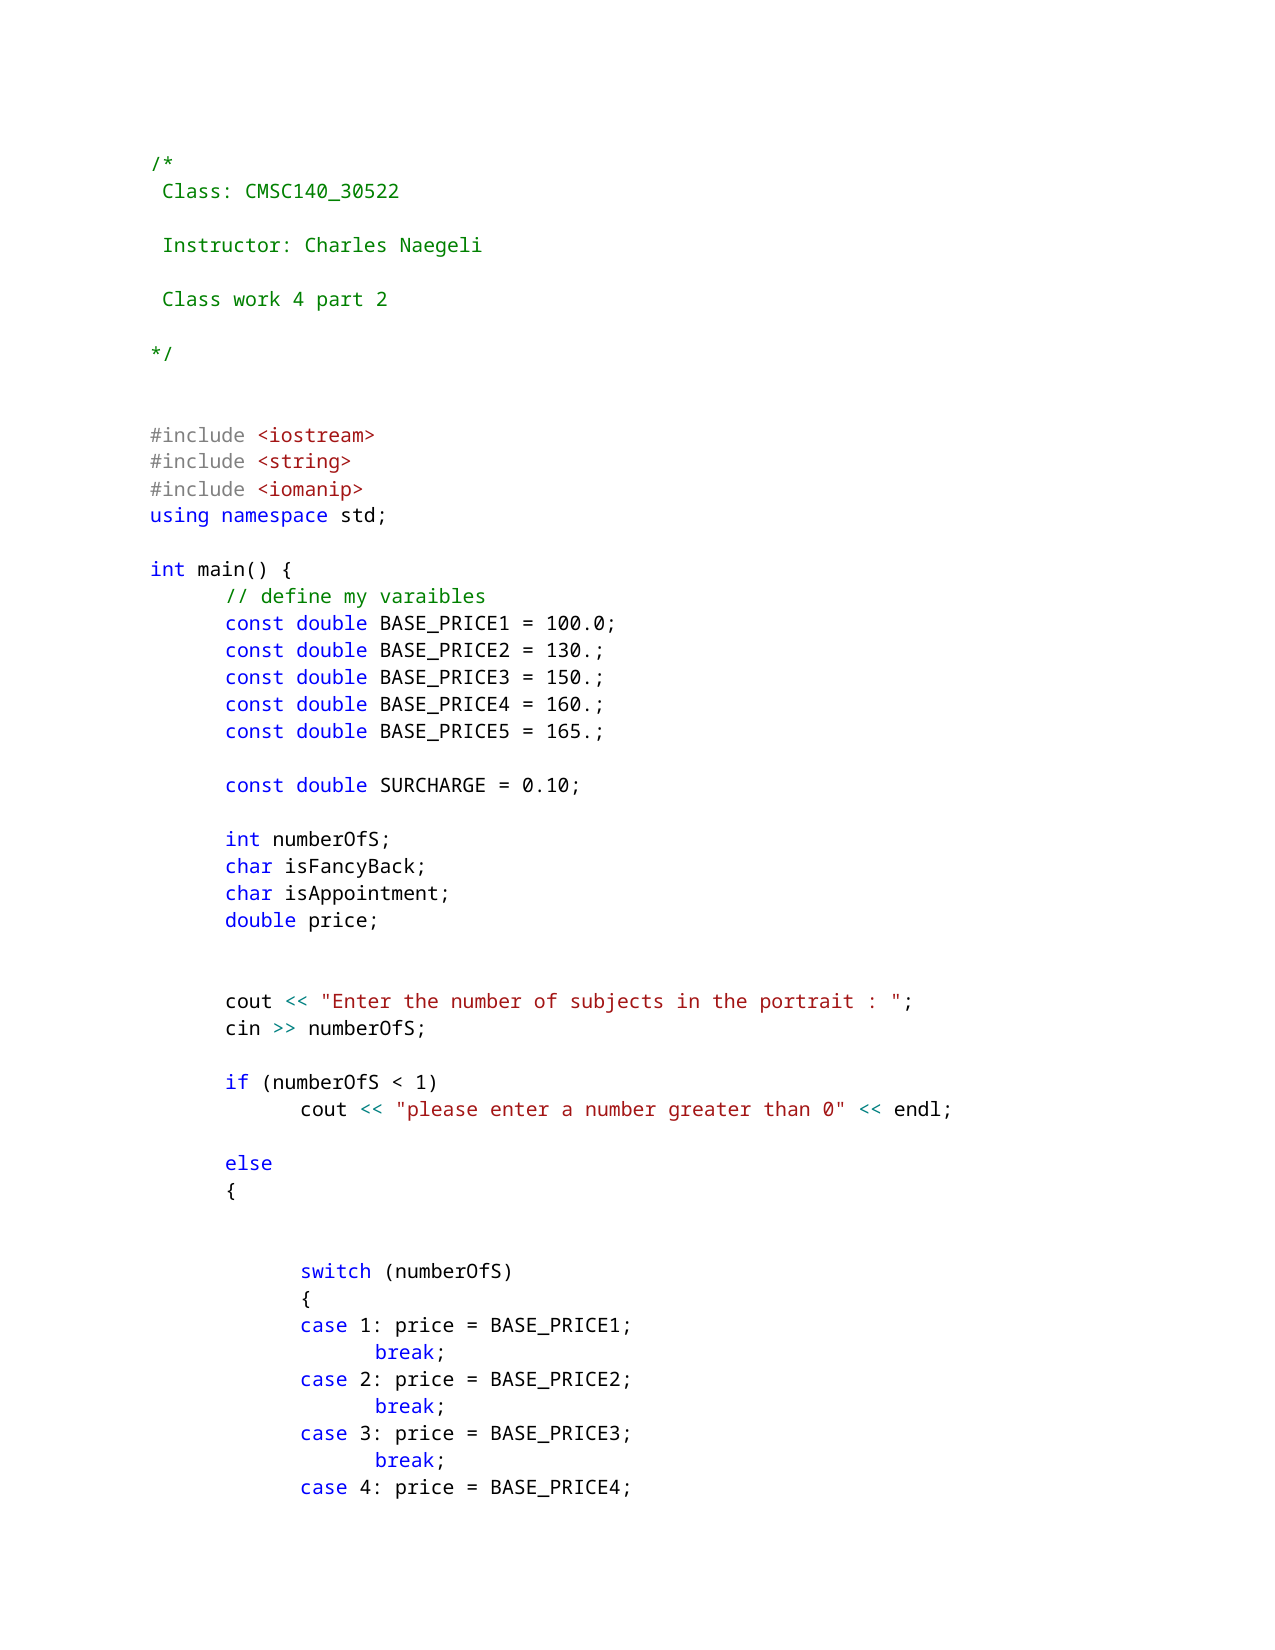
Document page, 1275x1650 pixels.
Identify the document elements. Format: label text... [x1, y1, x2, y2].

text int numberOfS; [150, 826, 1125, 852]
text { [150, 1176, 1125, 1203]
text const double SURCHARGE = 0.10; [150, 772, 1125, 798]
text case 4: price = BASE_PRICE4; [150, 1473, 1125, 1500]
text cout << "please enter a number greater than 0" << endl; [150, 1095, 1125, 1122]
text /* [150, 150, 1125, 177]
text Instructor: Charles Naegeli [150, 231, 1125, 258]
text case 3: price = BASE_PRICE3; [150, 1419, 1125, 1446]
text switch (numberOfS) [150, 1257, 1125, 1284]
text Class: CMSC140_30522 [150, 177, 1125, 204]
text if (numberOfS < 1) [150, 1068, 1125, 1095]
text cout << "Enter the number of subjects in the portrait : "; [150, 987, 1125, 1014]
text { [150, 1284, 1125, 1311]
text int main() { [150, 556, 1125, 583]
text case 2: price = BASE_PRICE2; [150, 1365, 1125, 1392]
text double price; [150, 906, 1125, 933]
text const double BASE_PRICE3 = 150.; [150, 664, 1125, 691]
text case 1: price = BASE_PRICE1; [150, 1311, 1125, 1338]
text Class work 4 part 2 [150, 285, 1125, 312]
text */ [150, 340, 1125, 367]
text break; [150, 1446, 1125, 1473]
text using namespace std; [150, 502, 1125, 529]
text const double BASE_PRICE2 = 130.; [150, 637, 1125, 664]
text const double BASE_PRICE1 = 100.0; [150, 610, 1125, 637]
text else [150, 1149, 1125, 1176]
text #include <string> [150, 448, 1125, 475]
text break; [150, 1338, 1125, 1365]
text break; [150, 1392, 1125, 1419]
text char isAppointment; [150, 879, 1125, 906]
text // define my varaibles [150, 583, 1125, 610]
text #include <iomanip> [150, 475, 1125, 502]
text const double BASE_PRICE5 = 165.; [150, 718, 1125, 744]
text char isFancyBack; [150, 852, 1125, 879]
text cin >> numberOfS; [150, 1014, 1125, 1041]
text #include <iostream> [150, 421, 1125, 448]
text const double BASE_PRICE4 = 160.; [150, 691, 1125, 718]
